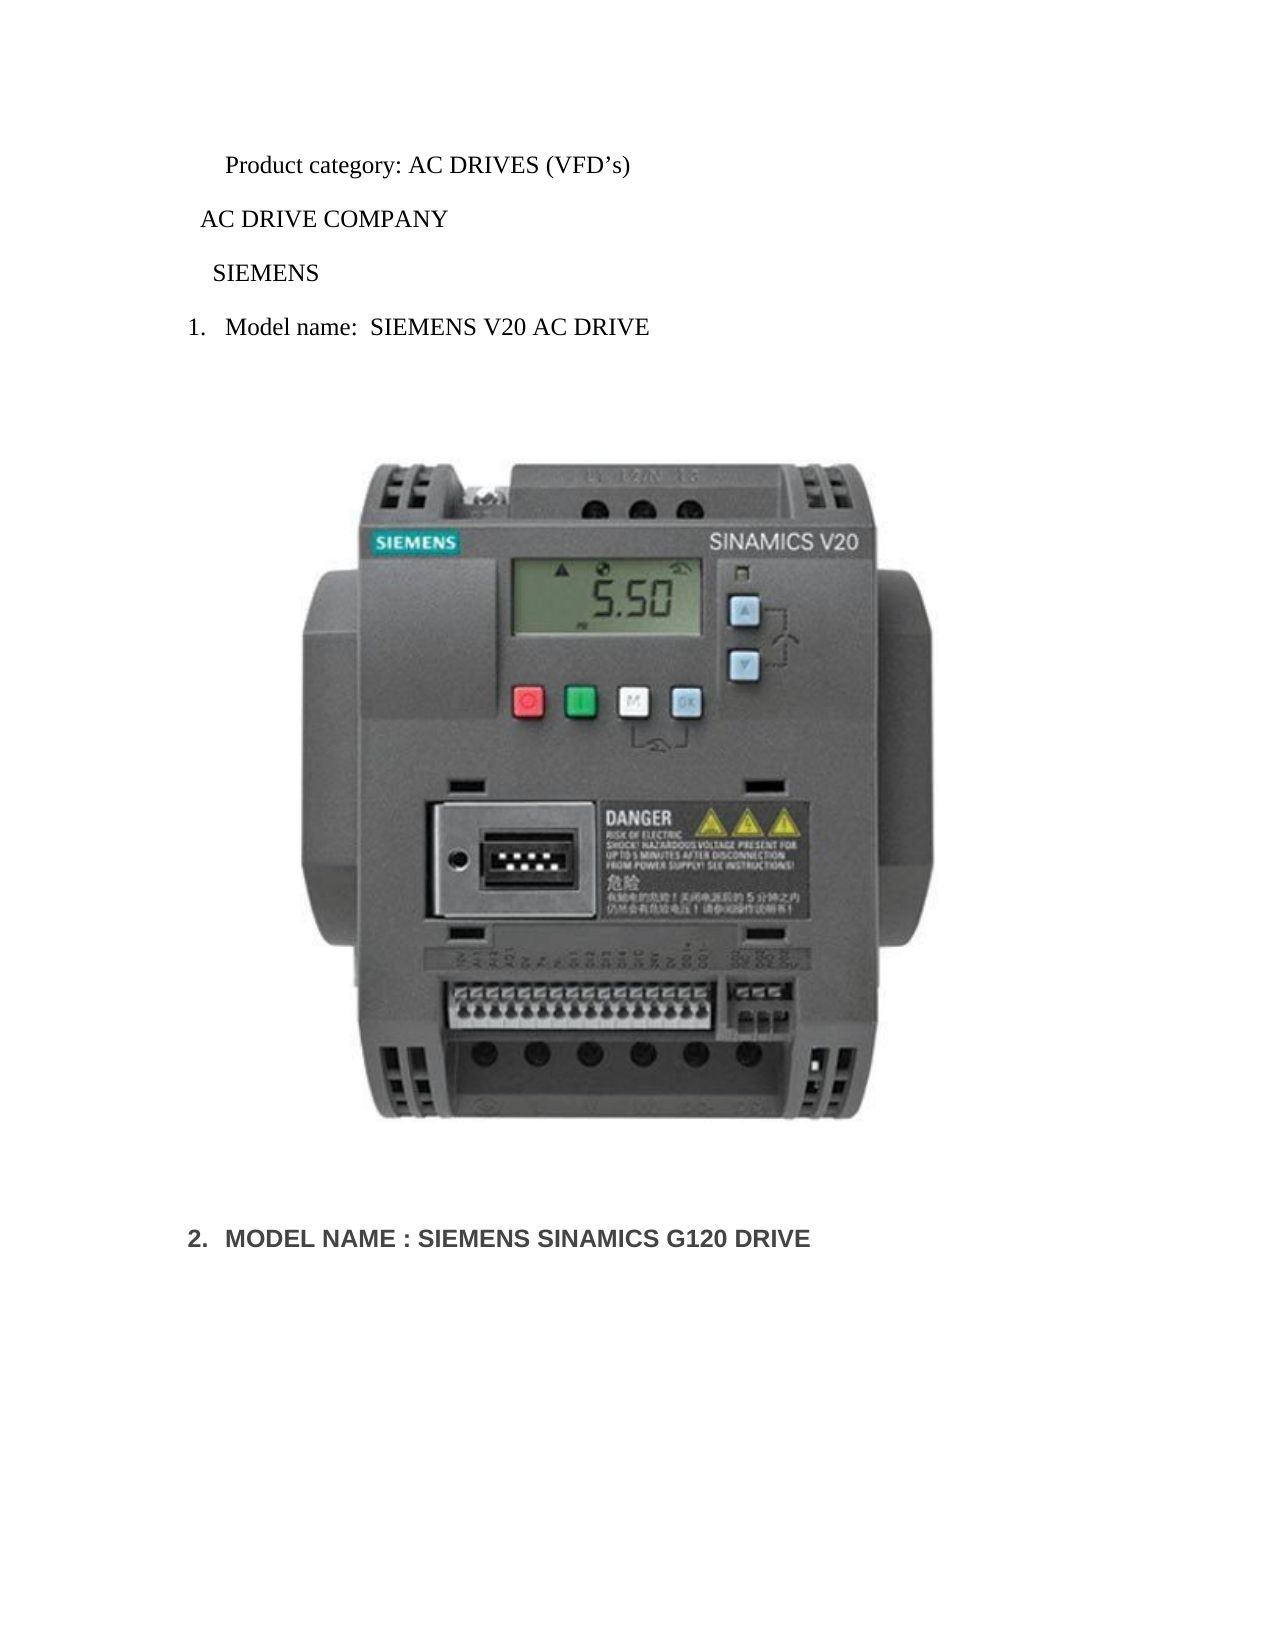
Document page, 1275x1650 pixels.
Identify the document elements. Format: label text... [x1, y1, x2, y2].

text Product category: AC DRIVES (VFD’s) [225, 150, 1125, 179]
list Model name: SIEMENS V20 AC DRIVE [187, 312, 1125, 340]
picture [225, 384, 1007, 1166]
text SIEMENS [187, 258, 1125, 286]
text AC DRIVE COMPANY [187, 204, 1125, 233]
list MODEL NAME : SIEMENS SINAMICS G120 DRIVE [187, 1224, 1113, 1252]
